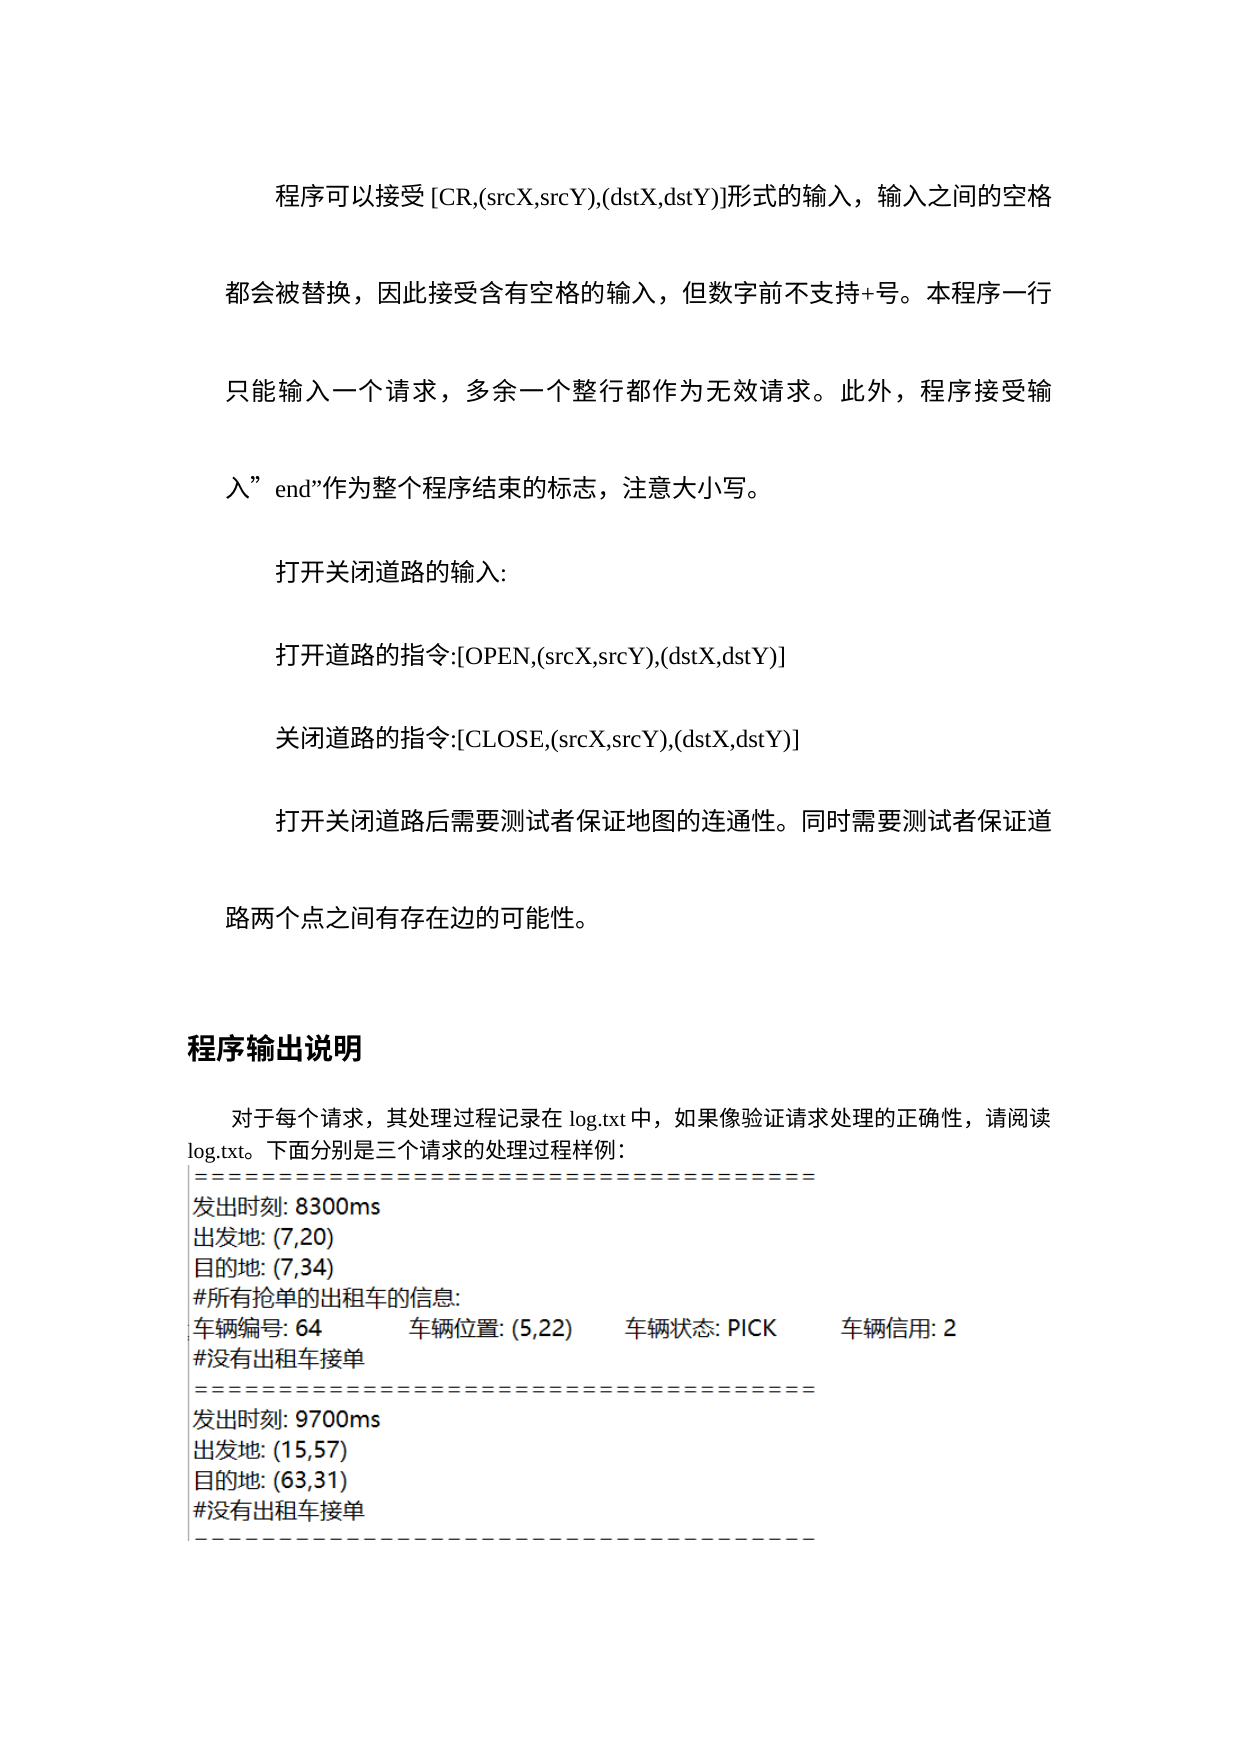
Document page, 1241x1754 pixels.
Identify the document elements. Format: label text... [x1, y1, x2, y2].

list 程序输出说明 [187, 1014, 1053, 1079]
list 打开关闭道路后需要测试者保证地图的连通性。同时需要测试者保证道路两个点之间有存在边的可能性。 [225, 787, 1053, 949]
list 打开关闭道路的输入: [225, 538, 1053, 603]
list 打开道路的指令:[OPEN,(srcX,srcY),(dstX,dstY)] [225, 621, 1053, 686]
picture [187, 1165, 987, 1541]
text 对于每个请求，其处理过程记录在log.txt中，如果像验证请求处理的正确性，请阅读log.txt。下面分别是三个请求的处理过程样例： [187, 1101, 1053, 1166]
list 关闭道路的指令:[CLOSE,(srcX,srcY),(dstX,dstY)] [225, 704, 1053, 769]
list 程序可以接受 [CR,(srcX,srcY),(dstX,dstY)]形式的输入，输入之间的空格都会被替换，因此接受含有空格的输入，但数字前不支持+号。本程序一行只能输入一个请求，多余一个整行都作为无效请求。此外，程序接受输入”end”作为整个程序结束的标志，注意大小写。 [225, 162, 1053, 519]
